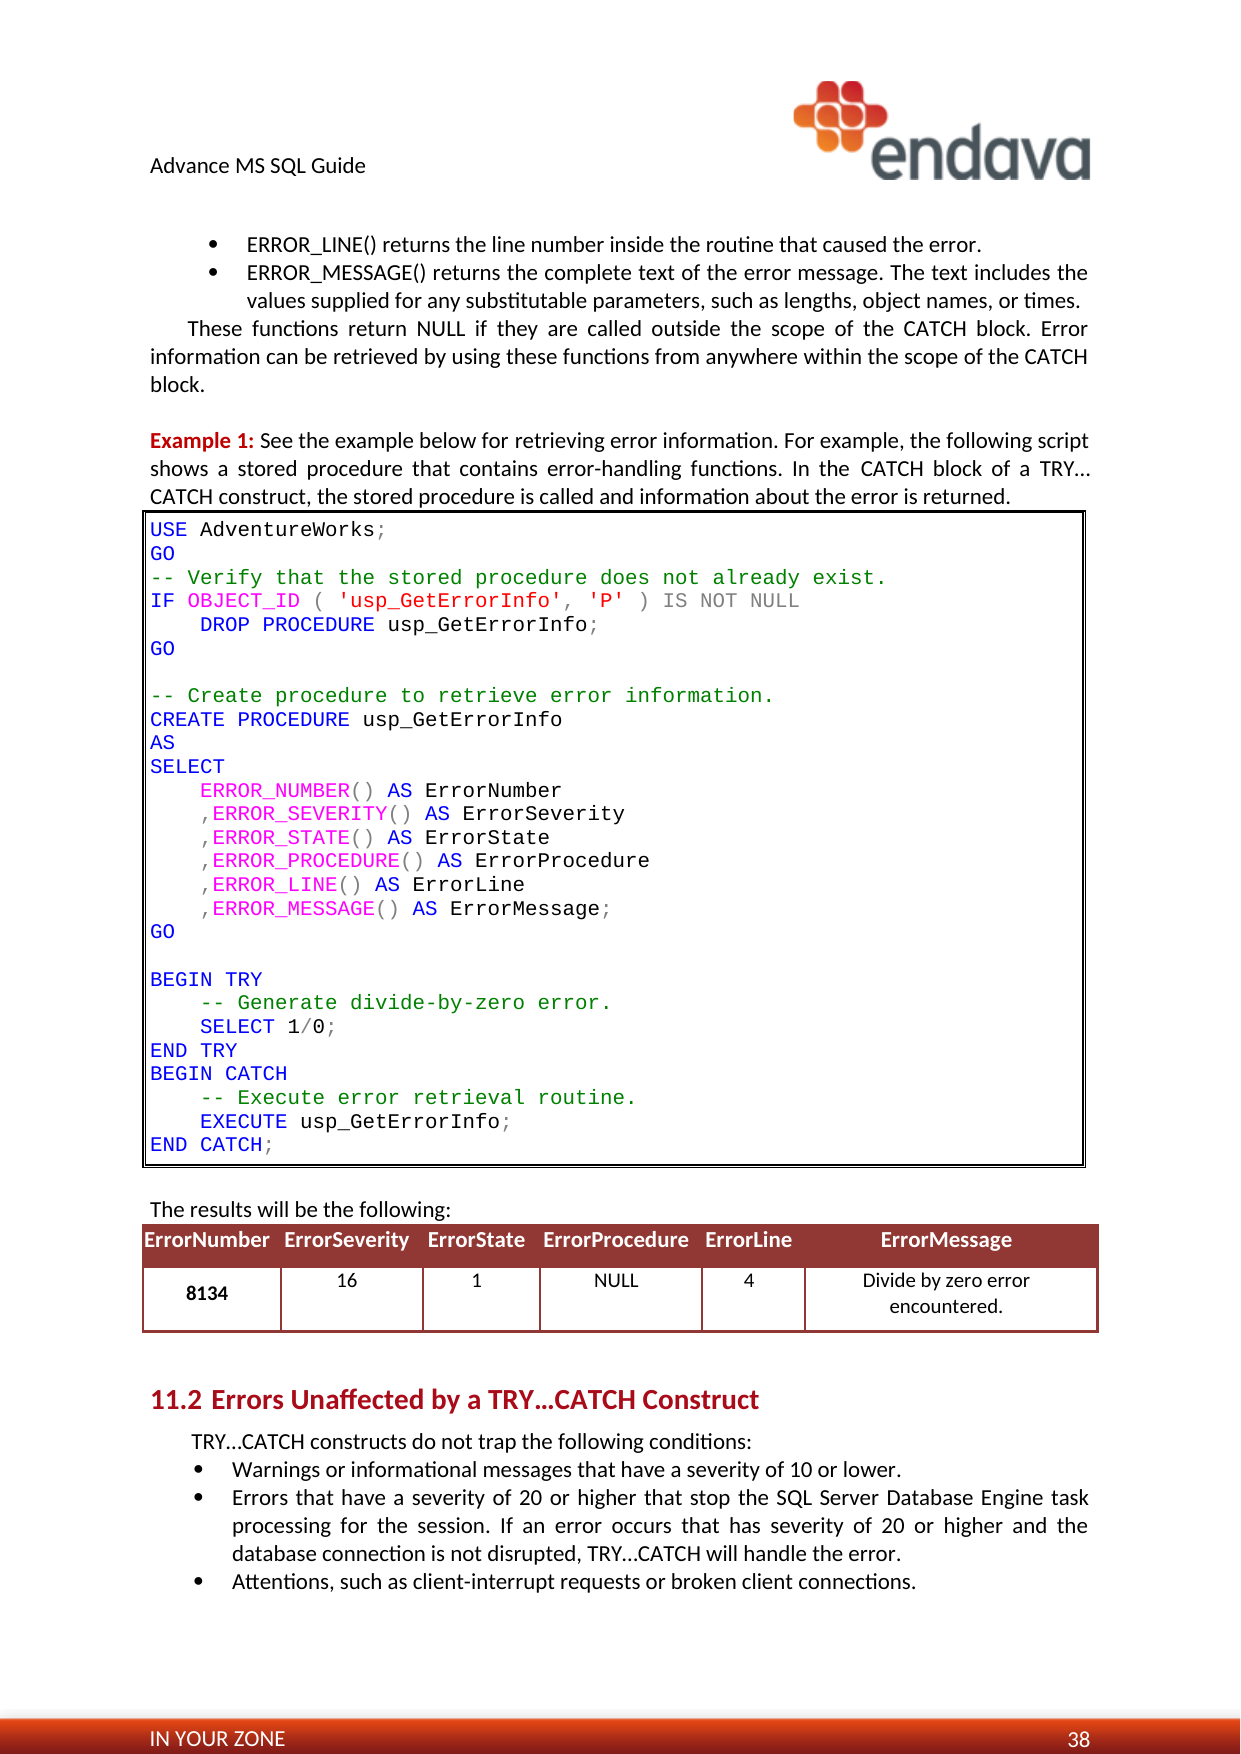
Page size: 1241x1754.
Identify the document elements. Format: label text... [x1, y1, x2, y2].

picture [793, 81, 1091, 180]
text The results will be the following: [150, 1195, 1090, 1223]
table_header ErrorState [424, 1226, 539, 1266]
list Warnings or informational messages that have a severity of 10 or lower. [194, 1455, 1090, 1483]
table_cell 16 [282, 1268, 422, 1330]
text Example 1: See the example below for retrieving error information. For example, the following script shows a stored procedure that contains error-handling functions. In the CATCH block of a TRY…CATCH construct, the stored procedure is called and information about the error is returned. [150, 426, 1090, 510]
list ERROR_LINE() returns the line number inside the routine that caused the error. [209, 230, 1090, 258]
list Attentions, such as client-interrupt requests or broken client connections. [194, 1567, 1090, 1596]
table_header ErrorLine [703, 1226, 804, 1266]
subtitle Errors Unaffected by a TRY…CATCH Construct [150, 1381, 1090, 1417]
table_cell NULL [541, 1268, 701, 1330]
table_header ErrorSeverity [282, 1226, 422, 1266]
list Errors that have a severity of 20 or higher that stop the SQL Server Database Engine task processing for the session. If an error occurs that has severity of 20 or higher and the database connection is not disrupted, TRY…CATCH will handle the error. [194, 1483, 1090, 1567]
table_header ErrorNumber [144, 1226, 280, 1266]
text These functions return NULL if they are called outside the scope of the CATCH block. Error information can be retrieved by using these functions from anywhere within the scope of the CATCH block. [150, 314, 1090, 398]
list ERROR_MESSAGE() returns the complete text of the error message. The text includes the values supplied for any substitutable parameters, such as lengths, object names, or times. [209, 258, 1090, 314]
table_cell 1 [424, 1268, 539, 1330]
table_cell 4 [703, 1268, 804, 1330]
table_header ErrorProcedure [541, 1226, 701, 1266]
table_cell 8134 [144, 1268, 280, 1330]
table_cell Divide by zero error encountered. [806, 1268, 1096, 1330]
picture [0, 1709, 1241, 1754]
table_header ErrorMessage [806, 1226, 1096, 1266]
text TRY…CATCH constructs do not trap the following conditions: [150, 1427, 1090, 1455]
table_header USE AdventureWorks; GO -- Verify that the stored procedure does not already exist. IF OBJECT_ID ( 'usp_GetErrorInfo', 'P' ) IS NOT NULL DROP PROCEDURE usp_GetErrorInfo; GO -- Create procedure to retrieve error information. CREATE PROCEDURE usp_GetErrorInfo AS SELECT ERROR_NUMBER() AS ErrorNumber ,ERROR_SEVERITY() AS ErrorSeverity ,ERROR_STATE() AS ErrorState ,ERROR_PROCEDURE() AS ErrorProcedure ,ERROR_LINE() AS ErrorLine ,ERROR_MESSAGE() AS ErrorMessage; GO BEGIN TRY -- Generate divide-by-zero error. SELECT 1/0; END TRY BEGIN CATCH -- Execute error retrieval routine. EXECUTE usp_GetErrorInfo; END CATCH; [146, 513, 1082, 1164]
